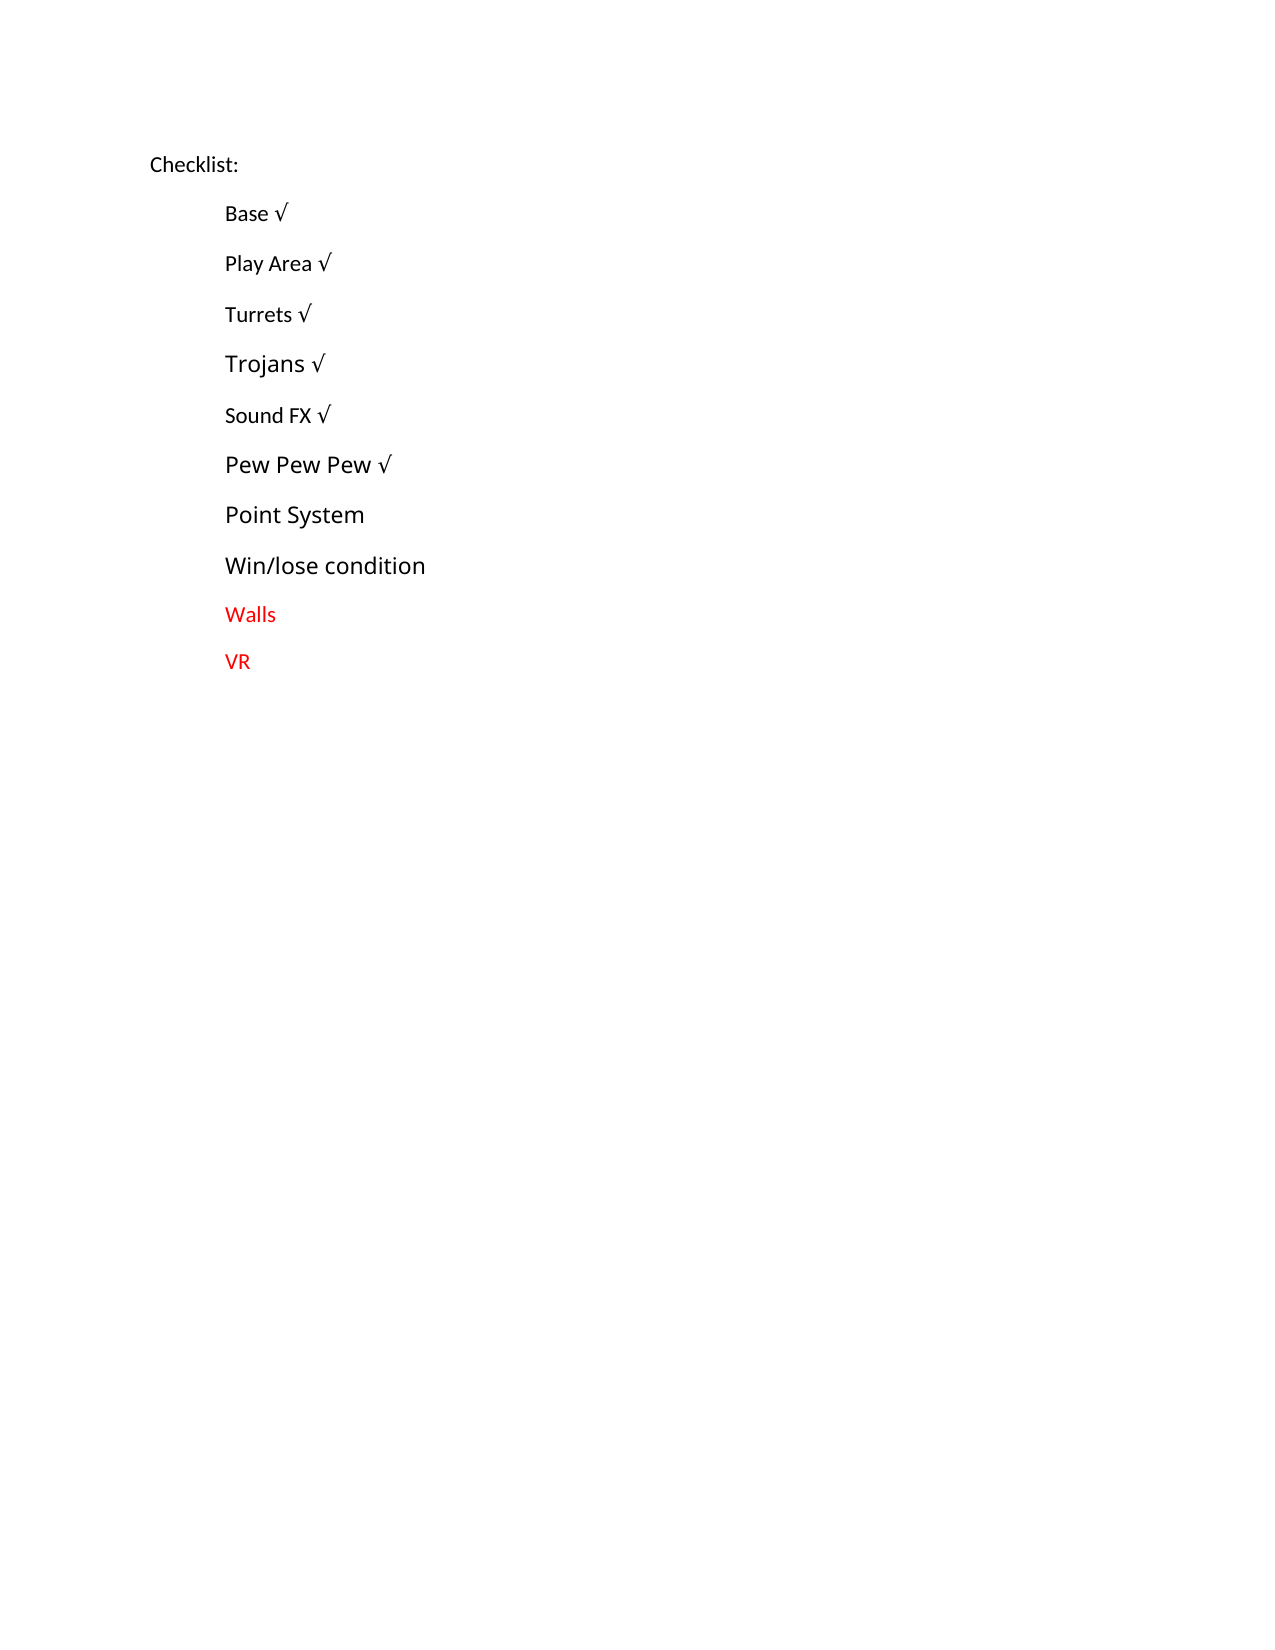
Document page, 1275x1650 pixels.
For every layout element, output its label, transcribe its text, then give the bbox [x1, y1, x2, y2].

text VR [150, 647, 1125, 675]
text Base √ [150, 197, 1125, 228]
text Trojans √ [150, 348, 1125, 379]
text Checklist: [150, 150, 1125, 178]
text Walls [150, 600, 1125, 628]
text Turrets √ [150, 298, 1125, 329]
text Point System [150, 499, 1125, 531]
text Pew Pew Pew √ [150, 449, 1125, 480]
text Sound FX √ [150, 398, 1125, 430]
text Play Area √ [150, 247, 1125, 278]
text Win/lose condition [150, 550, 1125, 581]
